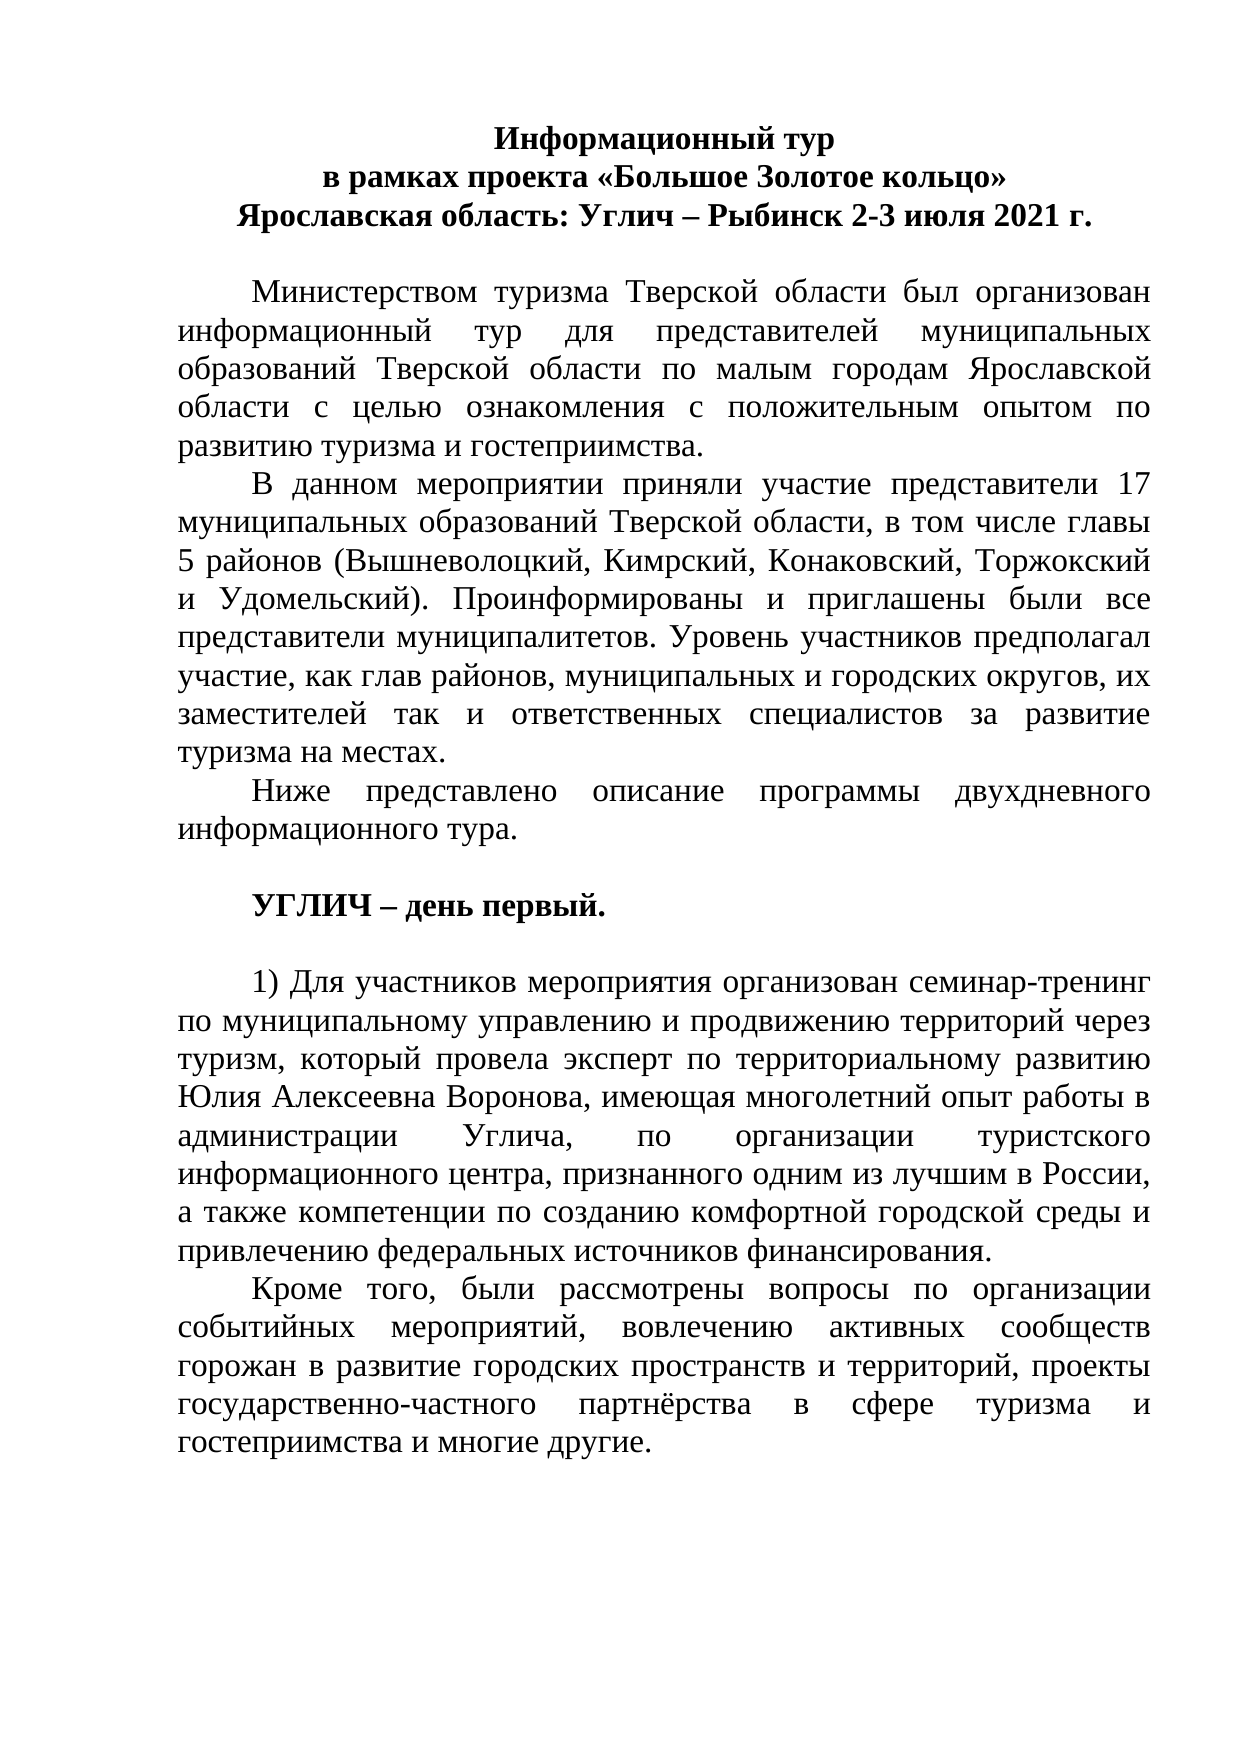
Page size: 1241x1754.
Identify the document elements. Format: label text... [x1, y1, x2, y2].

text Министерством туризма Тверской области был организован информационный тур для представителей муниципальных образований Тверской области по малым городам Ярославской области с целью ознакомления с положительным опытом по развитию туризма и гостеприимства. [177, 271, 1152, 463]
text Ярославская область: Углич – Рыбинск 2-3 июля 2021 г. [177, 195, 1152, 233]
text Ниже представлено описание программы двухдневного информационного тура. [177, 770, 1152, 846]
text Кроме того, были рассмотрены вопросы по организации событийных мероприятий, вовлечению активных сообществ горожан в развитие городских пространств и территорий, проекты государственно-частного партнёрства в сфере туризма и гостеприимства и многие другие. [177, 1268, 1152, 1460]
text 1) Для участников мероприятия организован семинар-тренинг по муниципальному управлению и продвижению территорий через туризм, который провела эксперт по территориальному развитию Юлия Алексеевна Воронова, имеющая многолетний опыт работы в администрации Углича, по организации туристского информационного центра, признанного одним из лучшим в России, а также компетенции по созданию комфортной городской среды и привлечению федеральных источников финансирования. [177, 961, 1152, 1268]
text Информационный тур [177, 118, 1152, 156]
text В данном мероприятии приняли участие представители 17 муниципальных образований Тверской области, в том числе главы 5 районов (Вышневолоцкий, Кимрский, Конаковский, Торжокский и Удомельский). Проинформированы и приглашены были все представители муниципалитетов. Уровень участников предполагал участие, как глав районов, муниципальных и городских округов, их заместителей так и ответственных специалистов за развитие туризма на местах. [177, 463, 1152, 770]
text в рамках проекта «Большое Золотое кольцо» [177, 156, 1152, 195]
text УГЛИЧ – день первый. [177, 885, 1152, 923]
